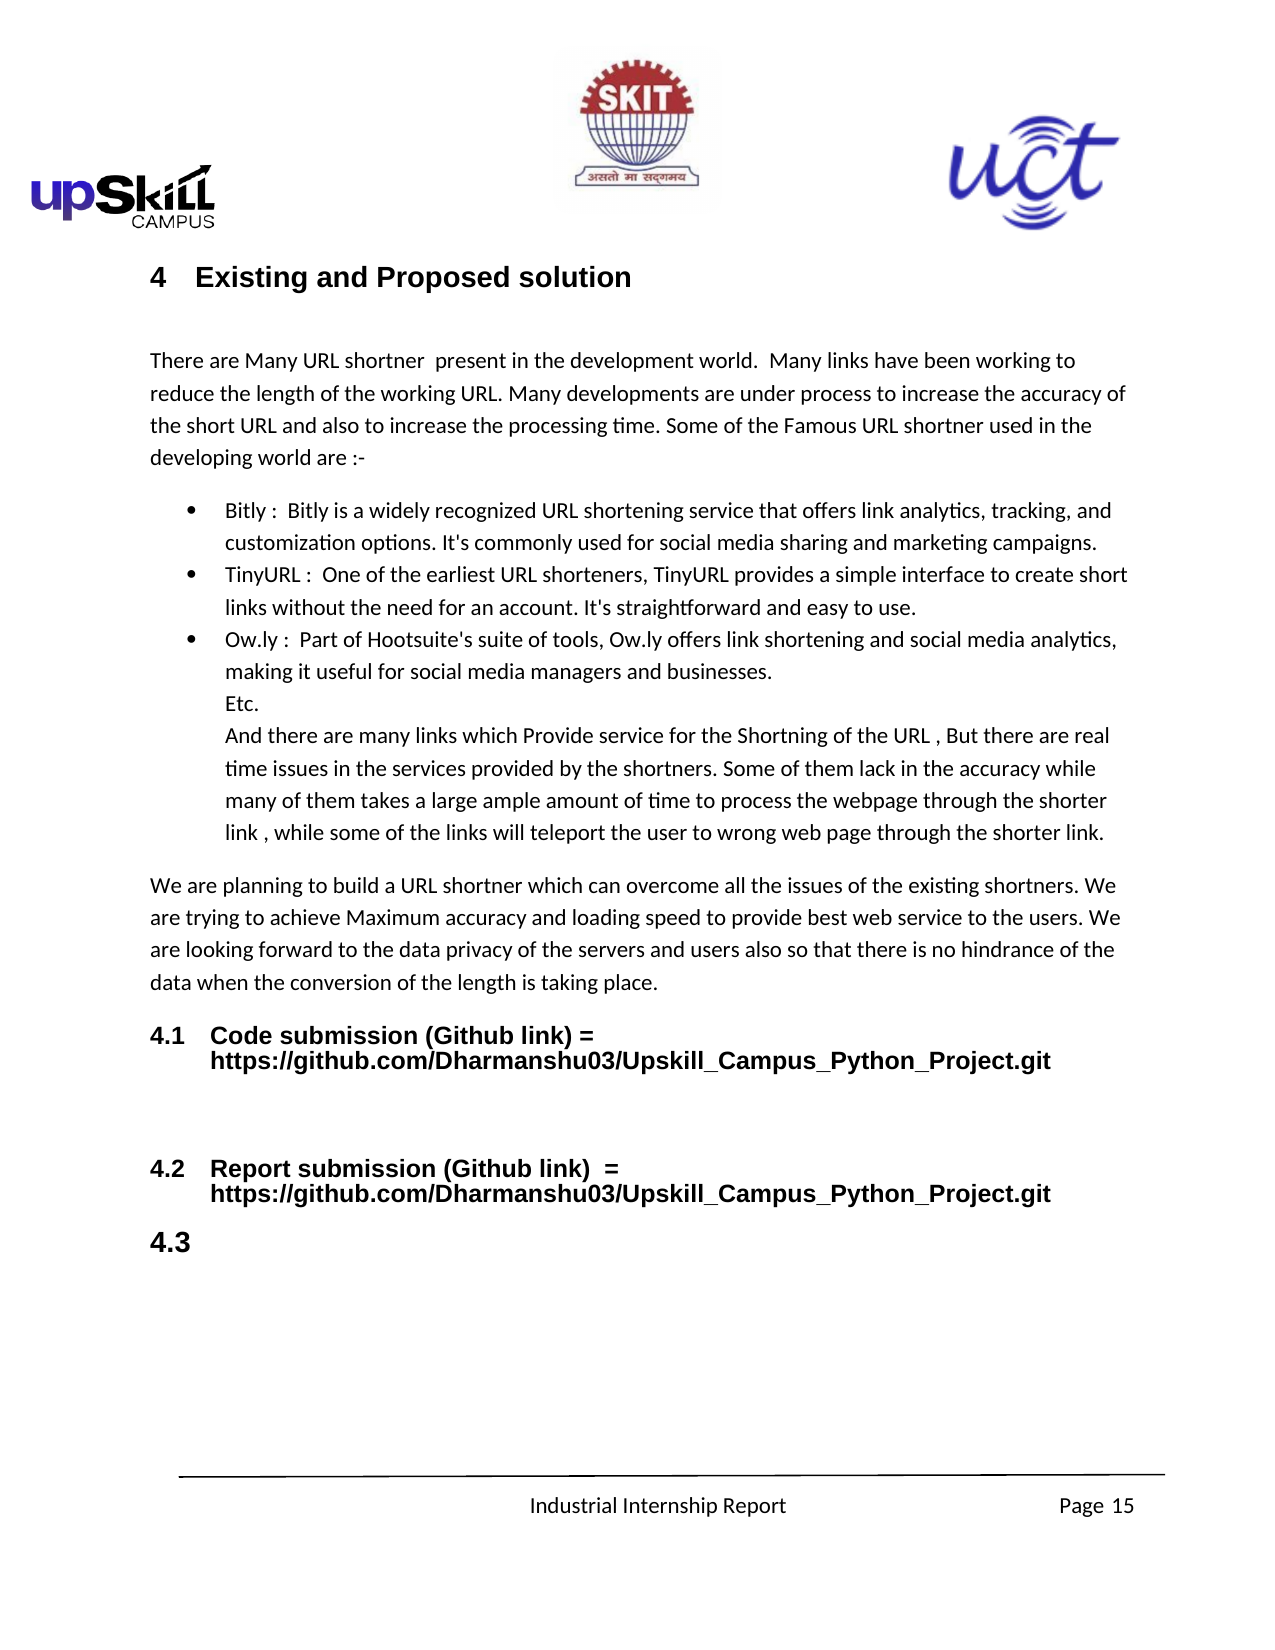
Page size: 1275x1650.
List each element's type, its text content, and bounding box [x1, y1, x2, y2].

picture [0, 152, 246, 232]
text We are planning to build a URL shortner which can overcome all the issues of the existing shortners. We are trying to achieve Maximum accuracy and loading speed to provide best web service to the users. We are looking forward to the data privacy of the servers and users also so that there is no hindrance of the data when the conversion of the length is taking place. [150, 871, 1134, 996]
subtitle Code submission (Github link) = https://github.com/Dharmanshu03/Upskill_Campus_Python_Project.git [150, 1025, 1134, 1075]
subtitle Report submission (Github link) = https://github.com/Dharmanshu03/Upskill_Campus_Python_Project.git [150, 1157, 1134, 1207]
picture [946, 106, 1125, 232]
list Etc. [225, 689, 1134, 717]
list TinyURL : One of the earliest URL shorteners, TinyURL provides a simple interface to create short links without the need for an account. It's straightforward and easy to use. [187, 561, 1134, 621]
list Ow.ly : Part of Hootsuite's suite of tools, Ow.ly offers link shortening and social media analytics, making it useful for social media managers and businesses. [187, 625, 1134, 685]
list Bitly : Bitly is a widely recognized URL shortening service that offers link analytics, tracking, and customization options. It's commonly used for social media sharing and marketing campaigns. [187, 496, 1134, 556]
text There are Many URL shortner present in the development world. Many links have been working to reduce the length of the working URL. Many developments are under process to increase the accuracy of the short URL and also to increase the processing time. Some of the Famous URL shortner used in the developing world are :- [150, 347, 1134, 471]
list And there are many links which Provide service for the Shortning of the URL , But there are real time issues in the services provided by the shortners. Some of them lack in the accuracy while many of them takes a large ample amount of time to process the webpage through the shorter link , while some of the links will teleport the user to wrong web page through the shorter link. [225, 721, 1134, 846]
picture [564, 57, 711, 203]
subtitle Existing and Proposed solution [150, 260, 1134, 293]
